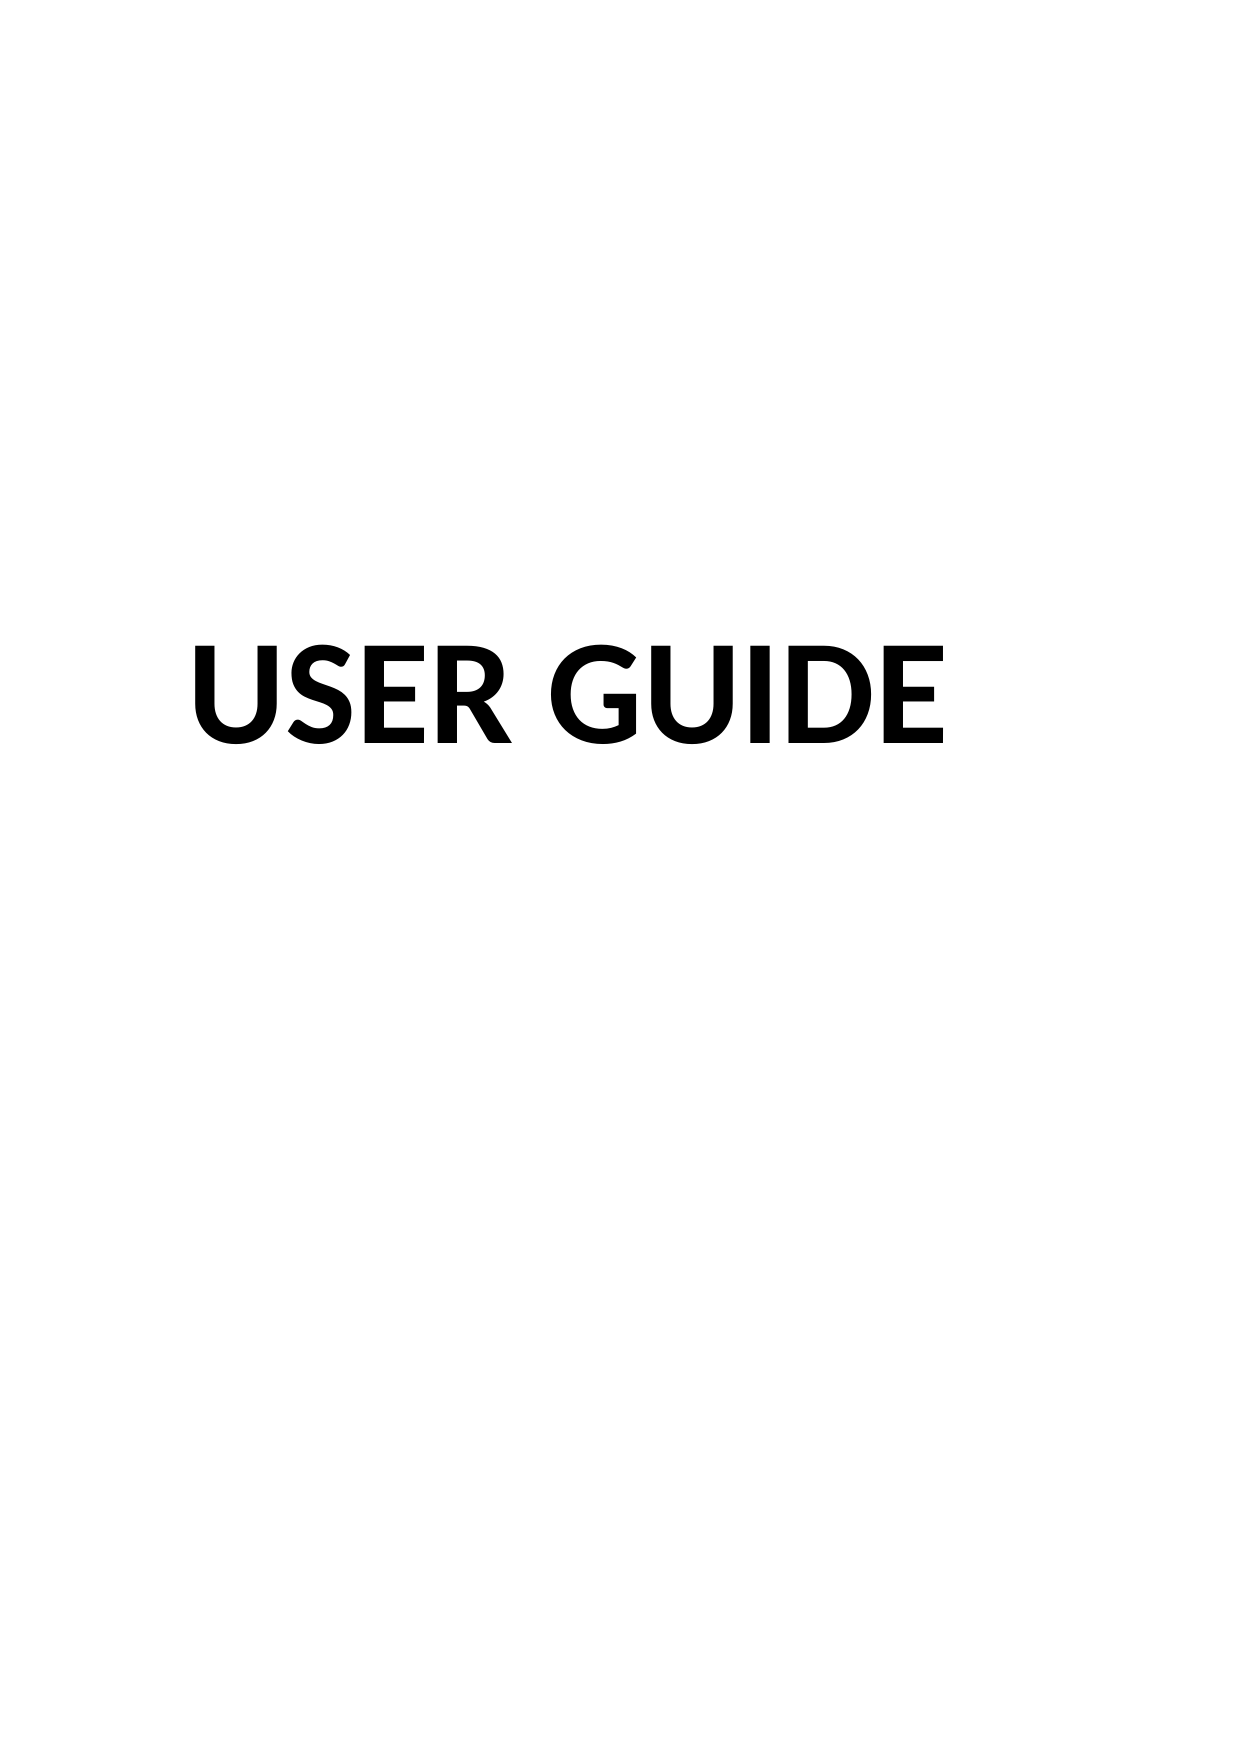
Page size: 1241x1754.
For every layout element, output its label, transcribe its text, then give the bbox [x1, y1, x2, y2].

text USER GUIDE [187, 598, 1053, 781]
